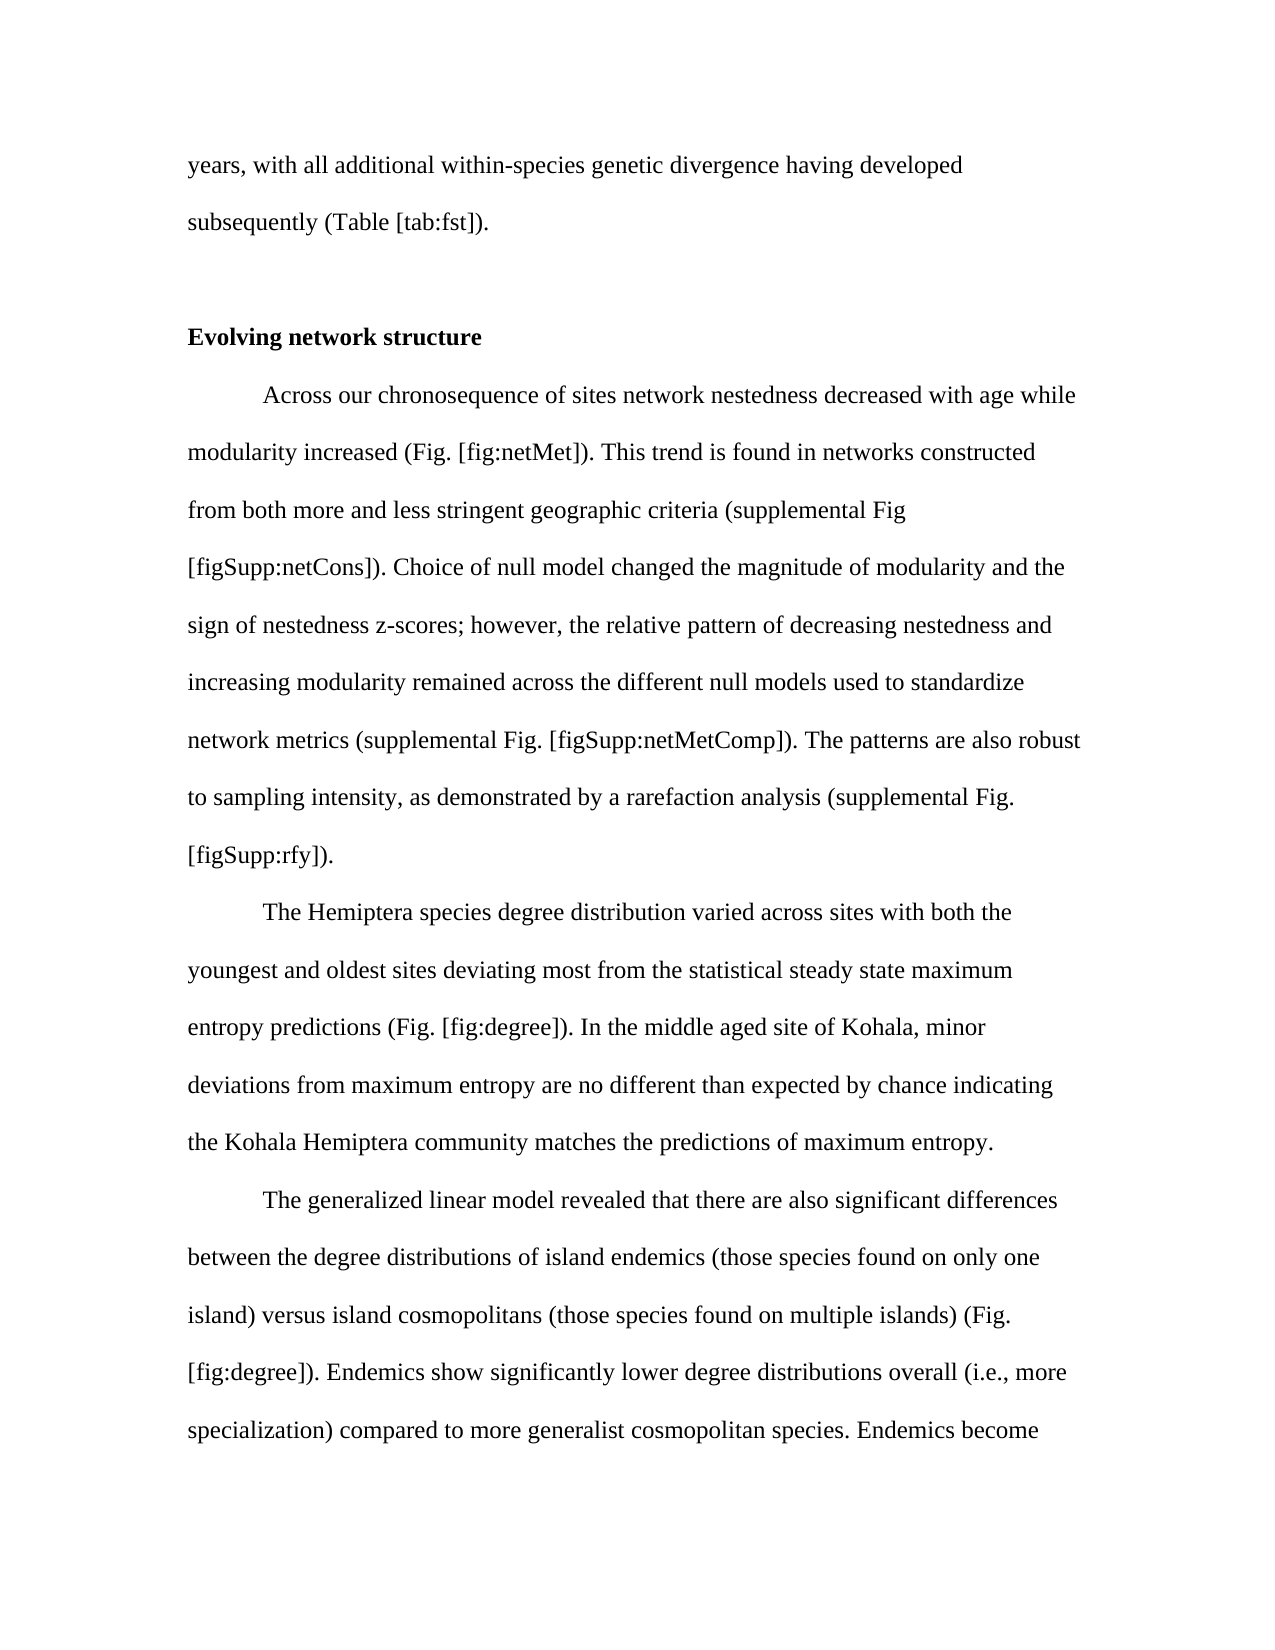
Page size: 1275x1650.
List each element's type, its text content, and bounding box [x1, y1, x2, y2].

text The Hemiptera species degree distribution varied across sites with both the youngest and oldest sites deviating most from the statistical steady state maximum entropy predictions (Fig. [fig:degree]). In the middle aged site of Kohala, minor deviations from maximum entropy are no different than expected by chance indicating the Kohala Hemiptera community matches the predictions of maximum entropy. [187, 897, 1087, 1156]
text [187, 150, 1087, 236]
text Evolving network structure [187, 322, 1087, 351]
text Across our chronosequence of sites network nestedness decreased with age while modularity increased (Fig. [fig:netMet]). This trend is found in networks constructed from both more and less stringent geographic criteria (supplemental Fig [figSupp:netCons]). Choice of null model changed the magnitude of modularity and the sign of nestedness z-scores; however, the relative pattern of decreasing nestedness and increasing modularity remained across the different null models used to standardize network metrics (supplemental Fig. [figSupp:netMetComp]). The patterns are also robust to sampling intensity, as demonstrated by a rarefaction analysis (supplemental Fig. [figSupp:rfy]). [187, 380, 1087, 869]
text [187, 1185, 1087, 1444]
